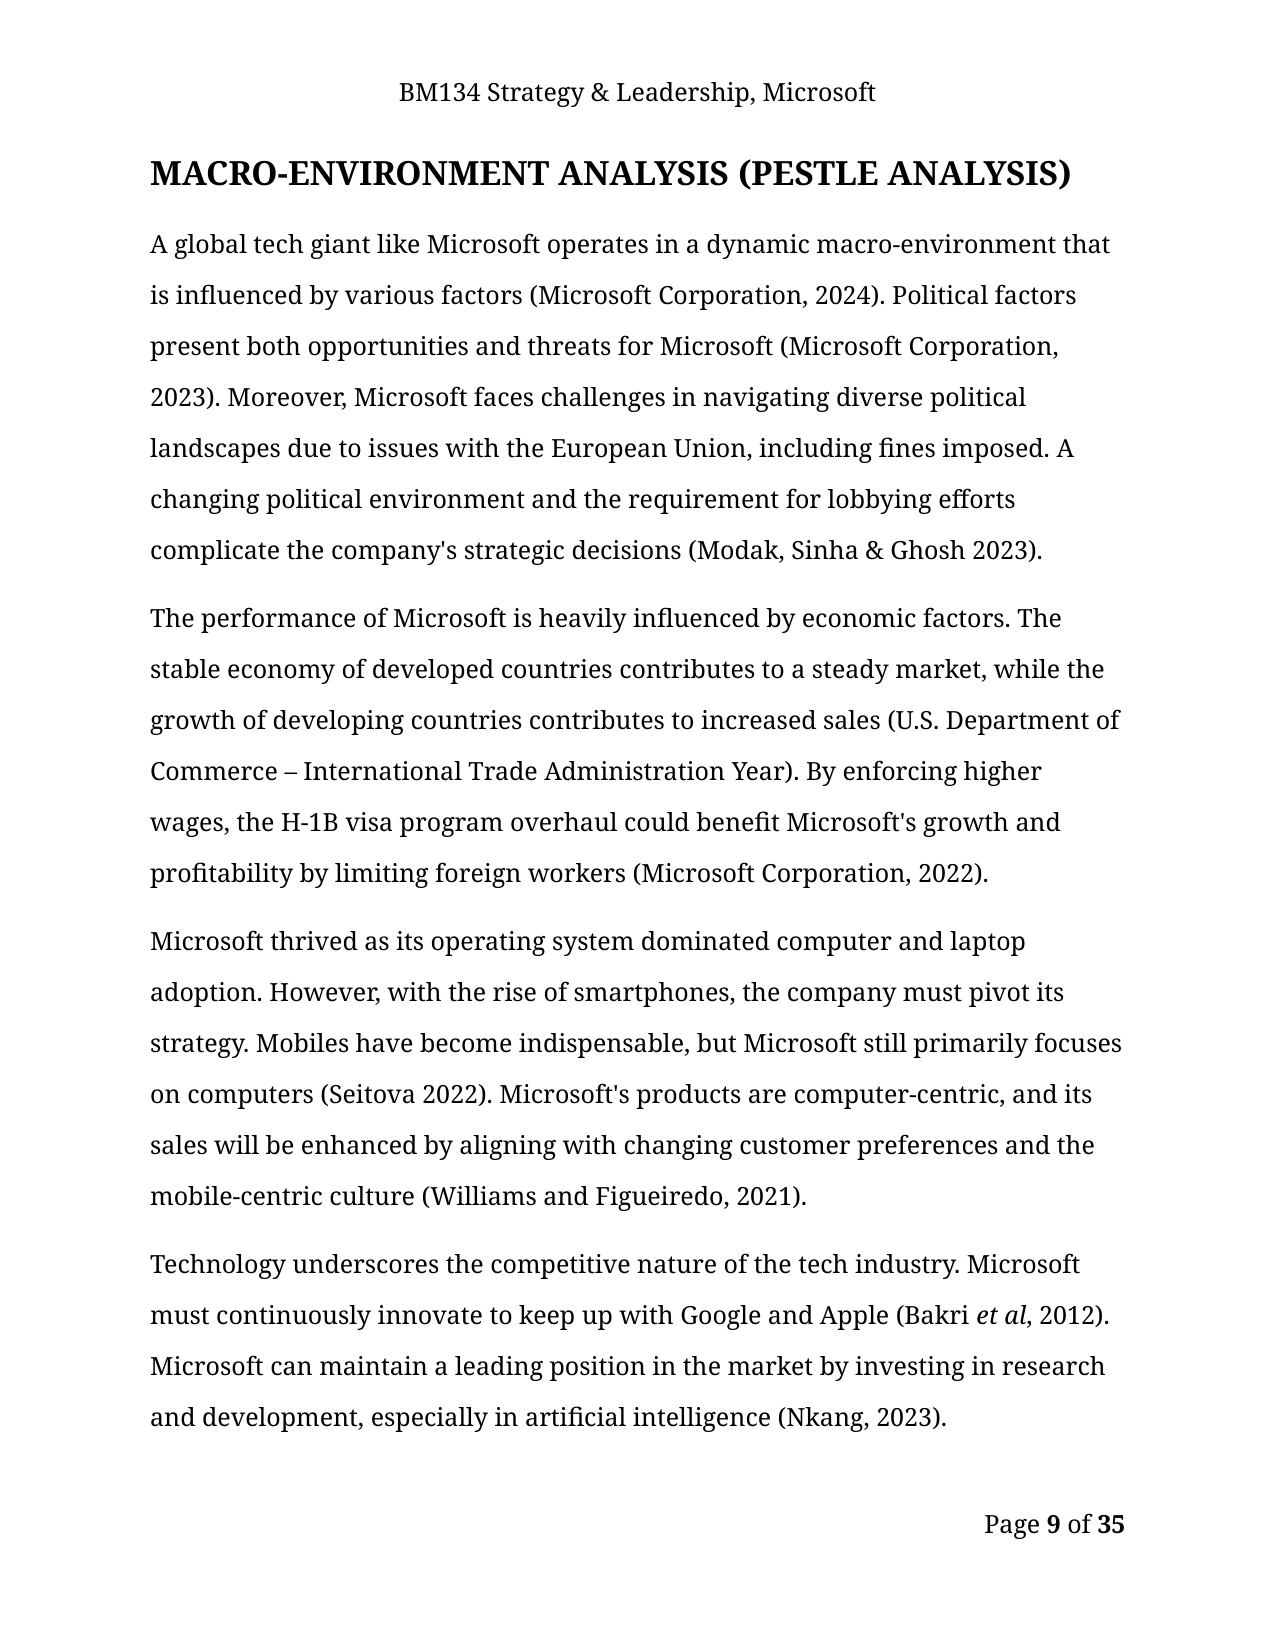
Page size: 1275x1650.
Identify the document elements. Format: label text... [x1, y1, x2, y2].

text Technology underscores the competitive nature of the tech industry. Microsoft must continuously innovate to keep up with Google and Apple (Bakri et al, 2012). Microsoft can maintain a leading position in the market by investing in research and development, especially in artificial intelligence (Nkang, 2023). [150, 1246, 1125, 1433]
text The performance of Microsoft is heavily influenced by economic factors. The stable economy of developed countries contributes to a steady market, while the growth of developing countries contributes to increased sales (U.S. Department of Commerce – International Trade Administration Year). By enforcing higher wages, the H-1B visa program overhaul could benefit Microsoft's growth and profitability by limiting foreign workers (Microsoft Corporation, 2022). [150, 600, 1125, 890]
subtitle MACRO-ENVIRONMENT ANALYSIS (PESTLE ANALYSIS) [150, 150, 1125, 195]
text Microsoft thrived as its operating system dominated computer and laptop adoption. However, with the rise of smartphones, the company must pivot its strategy. Mobiles have become indispensable, but Microsoft still primarily focuses on computers (Seitova 2022). Microsoft's products are computer-centric, and its sales will be enhanced by aligning with changing customer preferences and the mobile-centric culture (Williams and Figueiredo, 2021). [150, 923, 1125, 1213]
text A global tech giant like Microsoft operates in a dynamic macro-environment that is influenced by various factors (Microsoft Corporation, 2024). Political factors present both opportunities and threats for Microsoft (Microsoft Corporation, 2023). Moreover, Microsoft faces challenges in navigating diverse political landscapes due to issues with the European Union, including fines imposed. A changing political environment and the requirement for lobbying efforts complicate the company's strategic decisions (Modak, Sinha & Ghosh 2023). [150, 226, 1125, 567]
